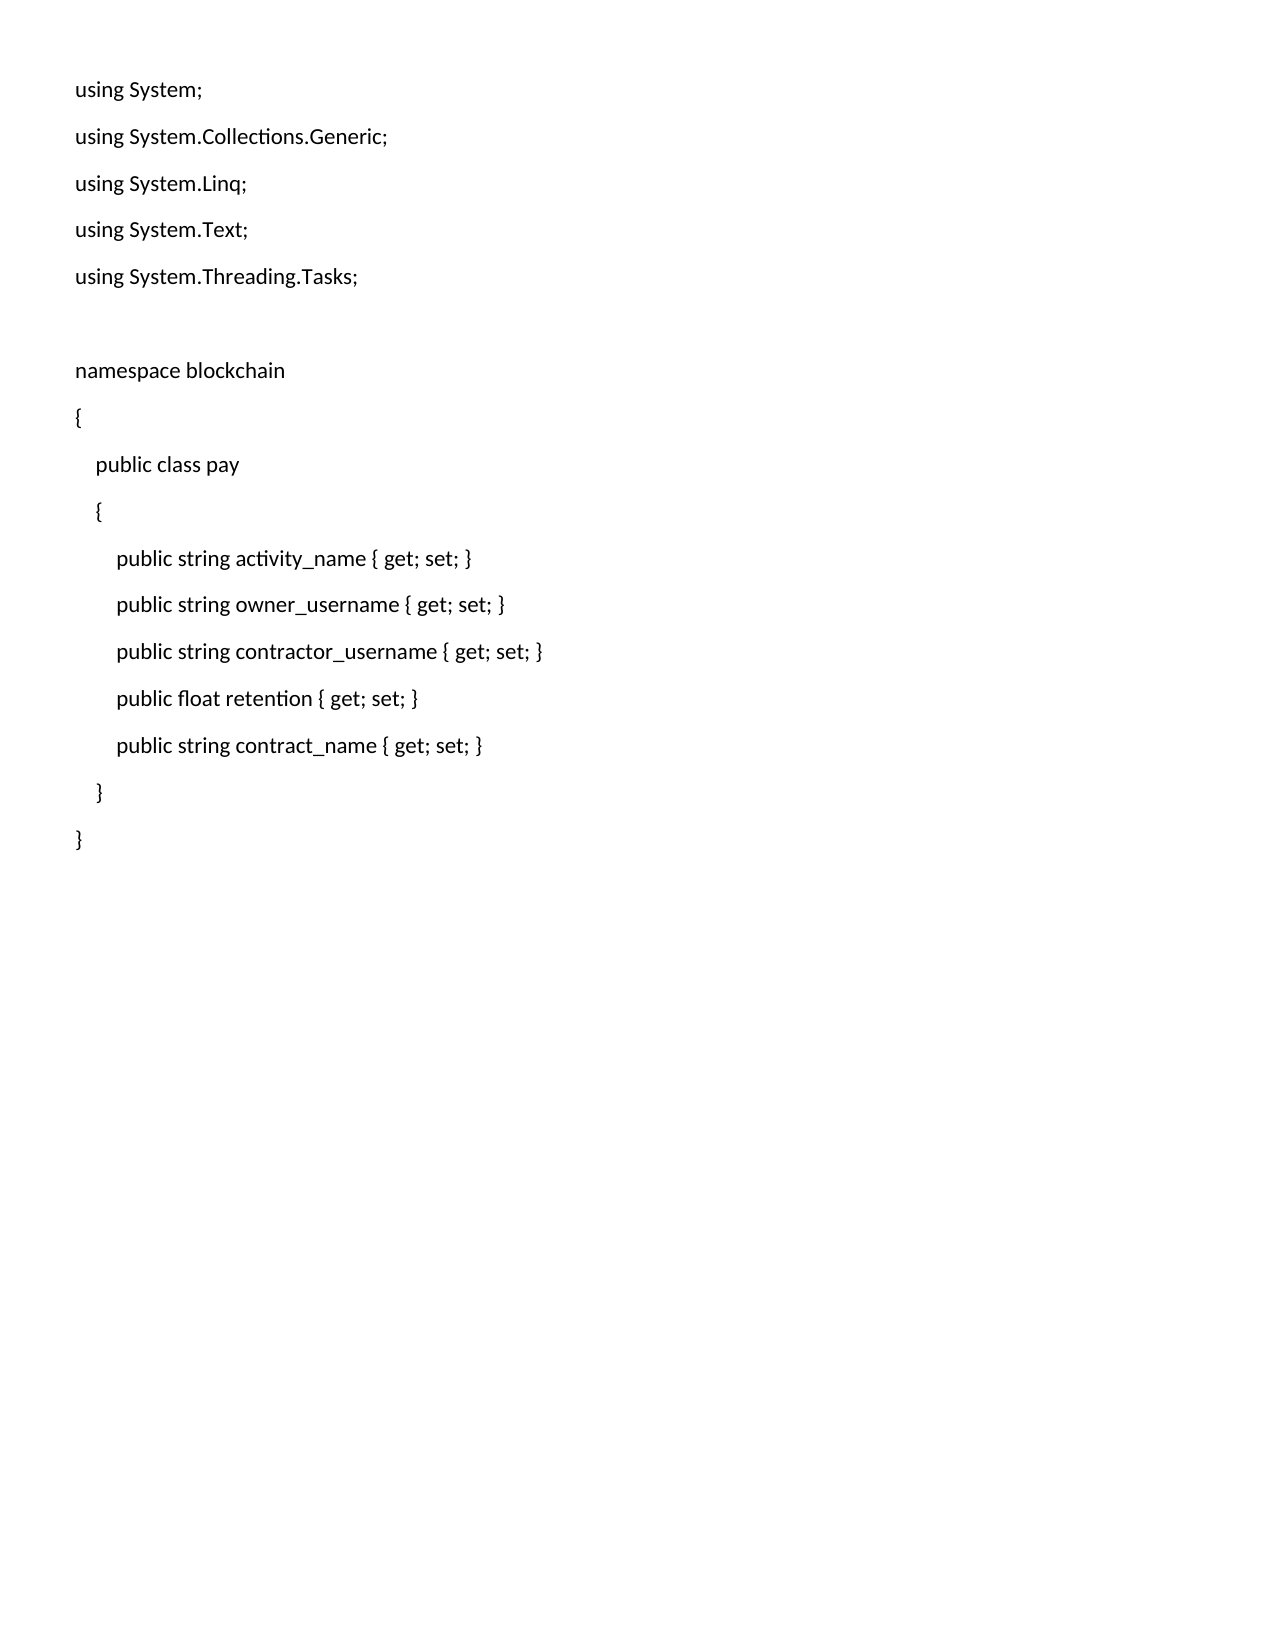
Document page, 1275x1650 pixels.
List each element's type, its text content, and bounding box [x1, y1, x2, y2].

text { [75, 403, 1200, 431]
text using System.Collections.Generic; [75, 122, 1200, 150]
text public class pay [75, 450, 1200, 478]
text } [75, 825, 1200, 853]
text using System.Text; [75, 216, 1200, 244]
text using System; [75, 75, 1200, 103]
text namespace blockchain [75, 356, 1200, 384]
text public string owner_username { get; set; } [75, 591, 1200, 619]
text public string activity_name { get; set; } [75, 544, 1200, 572]
text using System.Linq; [75, 169, 1200, 197]
text using System.Threading.Tasks; [75, 262, 1200, 291]
text public string contractor_username { get; set; } [75, 637, 1200, 666]
text public string contract_name { get; set; } [75, 731, 1200, 759]
text public float retention { get; set; } [75, 684, 1200, 712]
text } [75, 778, 1200, 806]
text { [75, 497, 1200, 525]
